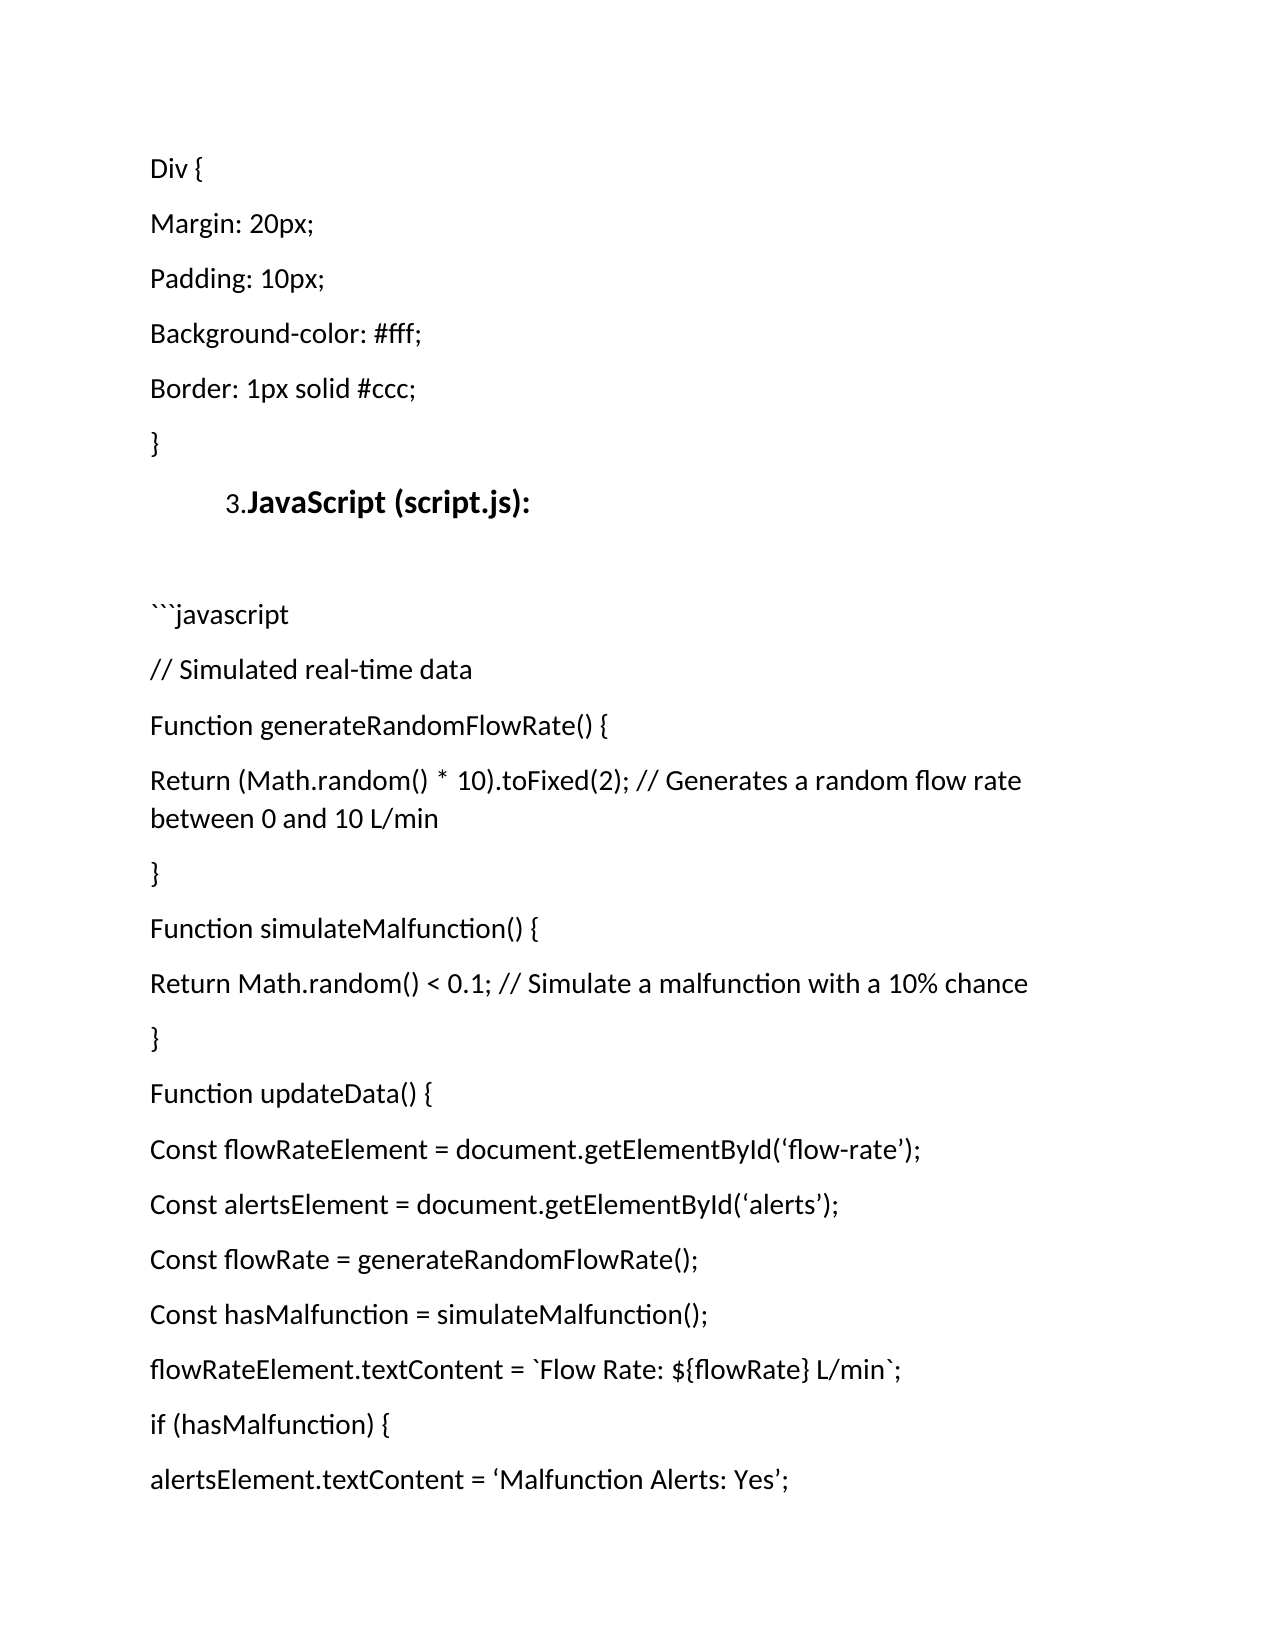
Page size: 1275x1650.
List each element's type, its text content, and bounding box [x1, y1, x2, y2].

text 3.JavaScript (script.js): [225, 481, 1125, 521]
text flowRateElement.textContent = `Flow Rate: ${flowRate} L/min`; [150, 1351, 1125, 1387]
text Padding: 10px; [150, 260, 1125, 296]
text Return Math.random() < 0.1; // Simulate a malfunction with a 10% chance [150, 965, 1125, 1001]
text ```javascript [150, 596, 1125, 632]
text Margin: 20px; [150, 205, 1125, 241]
text } [150, 426, 1125, 461]
text Background-color: #fff; [150, 315, 1125, 351]
text Function updateData() { [150, 1076, 1125, 1111]
text // Simulated real-time data [150, 651, 1125, 687]
text Return (Math.random() * 10).toFixed(2); // Generates a random flow rate between 0 and 10 L/min [150, 762, 1125, 836]
text Const flowRate = generateRandomFlowRate(); [150, 1241, 1125, 1277]
text Const alertsElement = document.getElementById(‘alerts’); [150, 1186, 1125, 1221]
text Function generateRandomFlowRate() { [150, 707, 1125, 742]
text Const flowRateElement = document.getElementById(‘flow-rate’); [150, 1131, 1125, 1166]
text } [150, 855, 1125, 891]
text Div { [150, 150, 1125, 186]
text alertsElement.textContent = ‘Malfunction Alerts: Yes’; [150, 1461, 1125, 1497]
text Border: 1px solid #ccc; [150, 370, 1125, 406]
text if (hasMalfunction) { [150, 1406, 1125, 1442]
text Const hasMalfunction = simulateMalfunction(); [150, 1296, 1125, 1332]
text Function simulateMalfunction() { [150, 910, 1125, 946]
text } [150, 1021, 1125, 1056]
